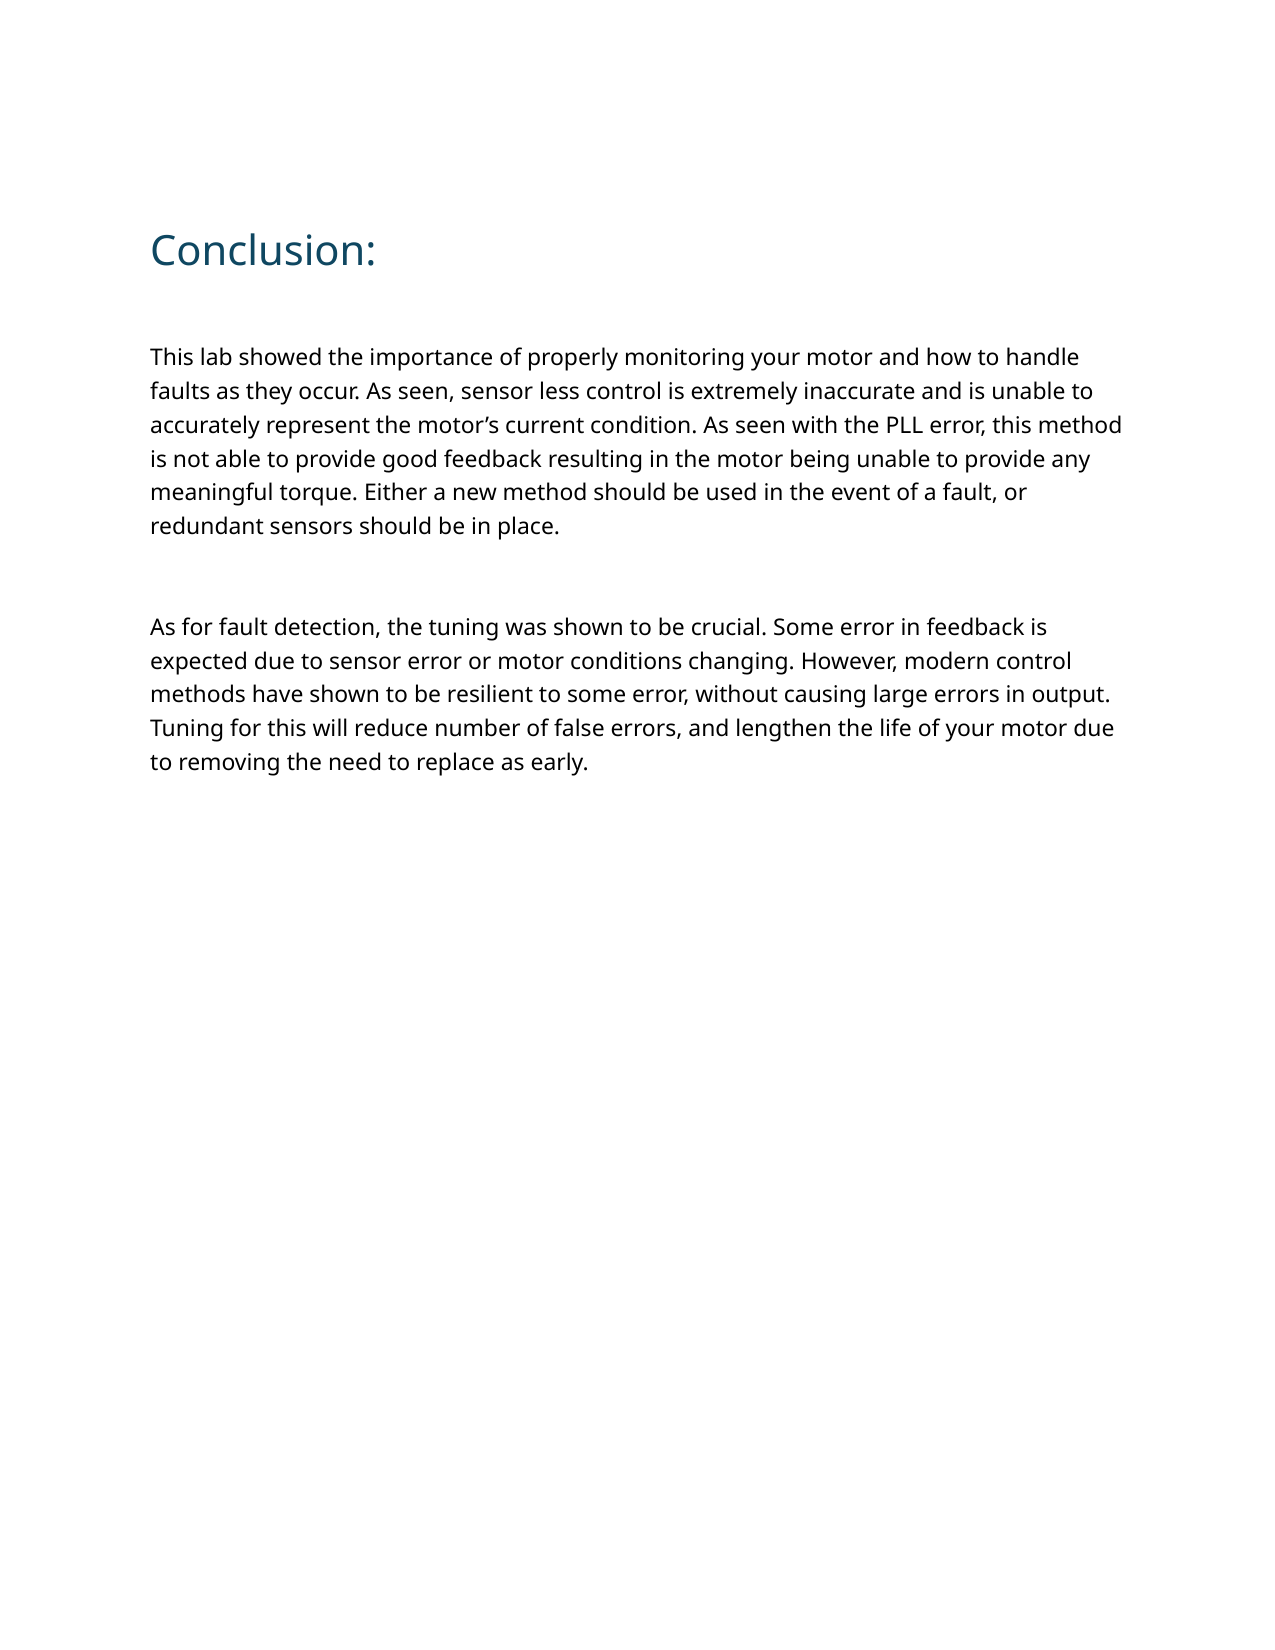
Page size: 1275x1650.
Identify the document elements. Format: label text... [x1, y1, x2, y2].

text As for fault detection, the tuning was shown to be crucial. Some error in feedback is expected due to sensor error or motor conditions changing. However, modern control methods have shown to be resilient to some error, without causing large errors in output. Tuning for this will reduce number of false errors, and lengthen the life of your motor due to removing the need to replace as early. [150, 611, 1125, 777]
text This lab showed the importance of properly monitoring your motor and how to handle faults as they occur. As seen, sensor less control is extremely inaccurate and is unable to accurately represent the motor’s current condition. As seen with the PLL error, this method is not able to provide good feedback resulting in the motor being unable to provide any meaningful torque. Either a new method should be used in the event of a fault, or redundant sensors should be in place. [150, 341, 1125, 541]
subtitle Conclusion: [150, 221, 1125, 278]
